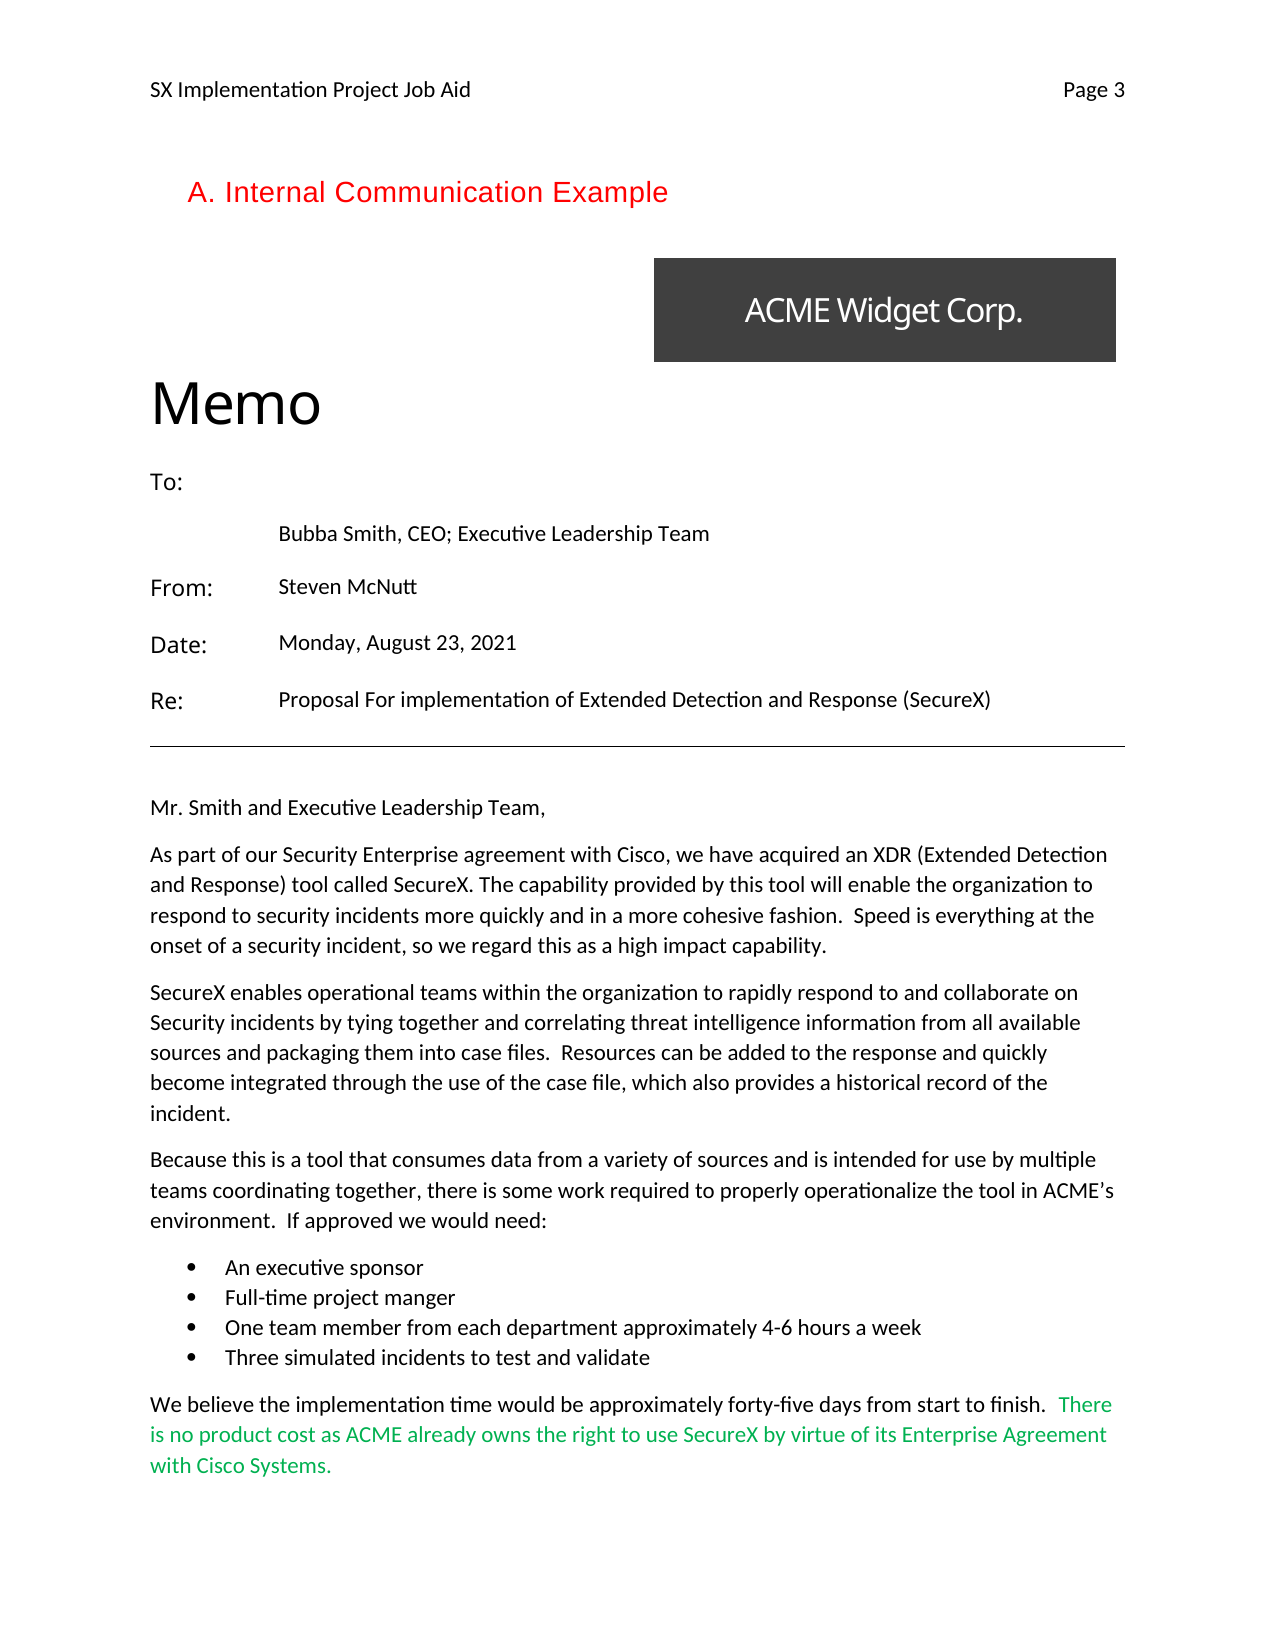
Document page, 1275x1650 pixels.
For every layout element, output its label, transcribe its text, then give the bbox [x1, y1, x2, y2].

text Mr. Smith and Executive Leadership Team, [150, 793, 1125, 821]
subtitle A. Internal Communication Example [187, 175, 1125, 208]
text Because this is a tool that consumes data from a variety of sources and is intended for use by multiple teams coordinating together, there is some work required to properly operationalize the tool in ACME’s environment. If approved we would need: [150, 1146, 1125, 1234]
list Three simulated incidents to test and validate [187, 1343, 1125, 1371]
list Full-time project manger [187, 1283, 1125, 1311]
table_cell Steven McNutt [278, 547, 1125, 603]
list An executive sponsor [187, 1253, 1125, 1281]
text SecureX enables operational teams within the organization to rapidly respond to and collaborate on Security incidents by tying together and correlating threat intelligence information from all available sources and packaging them into case files. Resources can be added to the response and quickly become integrated through the use of the case file, which also provides a historical record of the incident. [150, 978, 1125, 1127]
text We believe the implementation time would be approximately forty-five days from start to finish. There is no product cost as ACME already owns the right to use SecureX by virtue of its Enterprise Agreement with Cisco Systems. [150, 1390, 1125, 1479]
list One team member from each department approximately 4-6 hours a week [187, 1313, 1125, 1341]
table_cell Proposal For implementation of Extended Detection and Response (SecureX) [278, 660, 1125, 746]
table_cell Monday, August 23, 2021 [278, 604, 1125, 660]
text As part of our Security Enterprise agreement with Cisco, we have acquired an XDR (Extended Detection and Response) tool called SecureX. The capability provided by this tool will enable the organization to respond to security incidents more quickly and in a more cohesive fashion. Speed is everything at the onset of a security incident, so we regard this as a high impact capability. [150, 840, 1125, 959]
text ACME Widget Corp. [667, 271, 1103, 349]
table_header Bubba Smith, CEO; Executive Leadership Team [278, 441, 1125, 547]
